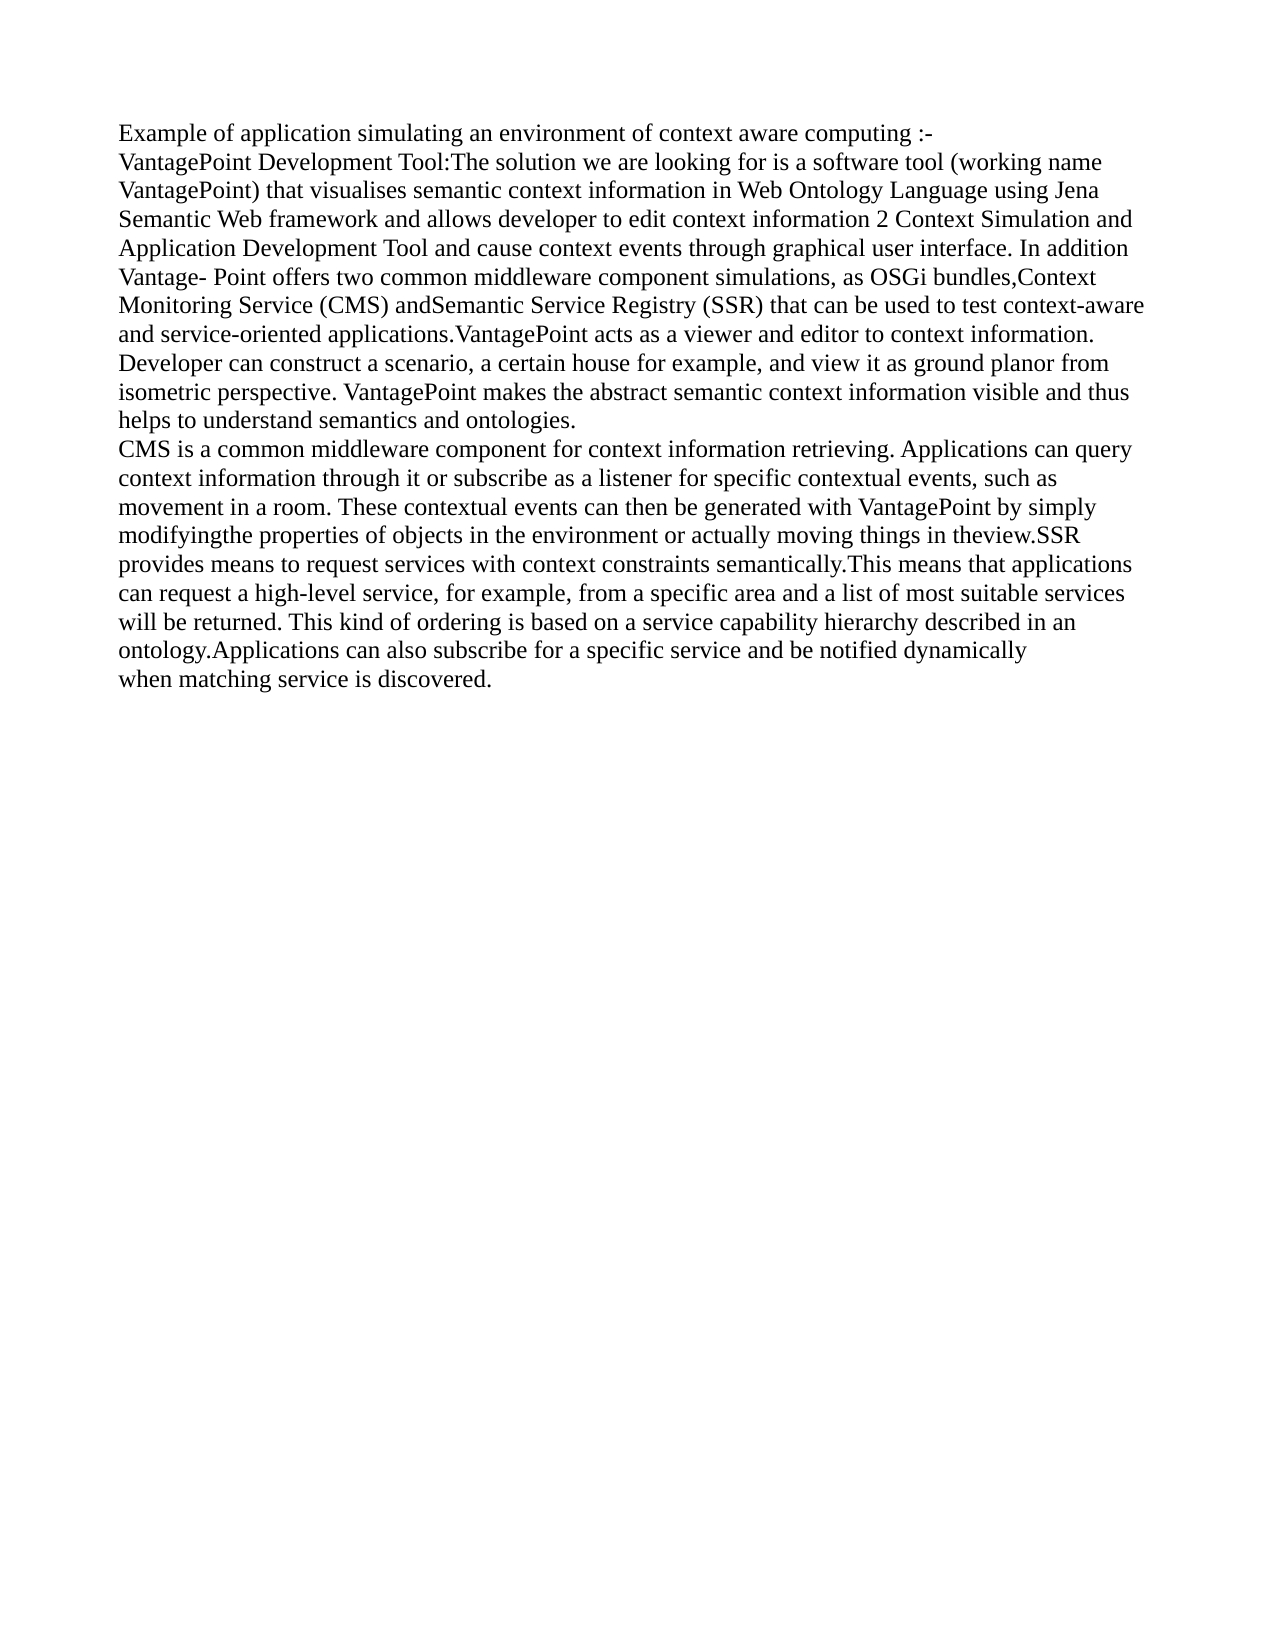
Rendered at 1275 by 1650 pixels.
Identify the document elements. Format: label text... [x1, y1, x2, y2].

text when matching service is discovered. [118, 664, 1157, 693]
text Example of application simulating an environment of context aware computing :- [118, 118, 1157, 147]
text CMS is a common middleware component for context information retrieving. Applications can query context information through it or subscribe as a listener for specific contextual events, such as movement in a room. These contextual events can then be generated with VantagePoint by simply modifyingthe properties of objects in the environment or actually moving things in theview.SSR provides means to request services with context constraints semantically.This means that applications can request a high-level service, for example, from a specific area and a list of most suitable services will be returned. This kind of ordering is based on a service capability hierarchy described in an ontology.Applications can also subscribe for a specific service and be notified dynamically [118, 434, 1157, 664]
text VantagePoint Development Tool:The solution we are looking for is a software tool (working name VantagePoint) that visualises semantic context information in Web Ontology Language using Jena Semantic Web framework and allows developer to edit context information 2 Context Simulation and Application Development Tool and cause context events through graphical user interface. In addition Vantage- Point offers two common middleware component simulations, as OSGi bundles,Context Monitoring Service (CMS) andSemantic Service Registry (SSR) that can be used to test context-aware and service-oriented applications.VantagePoint acts as a viewer and editor to context information. Developer can construct a scenario, a certain house for example, and view it as ground planor from isometric perspective. VantagePoint makes the abstract semantic context information visible and thus helps to understand semantics and ontologies. [118, 147, 1157, 434]
